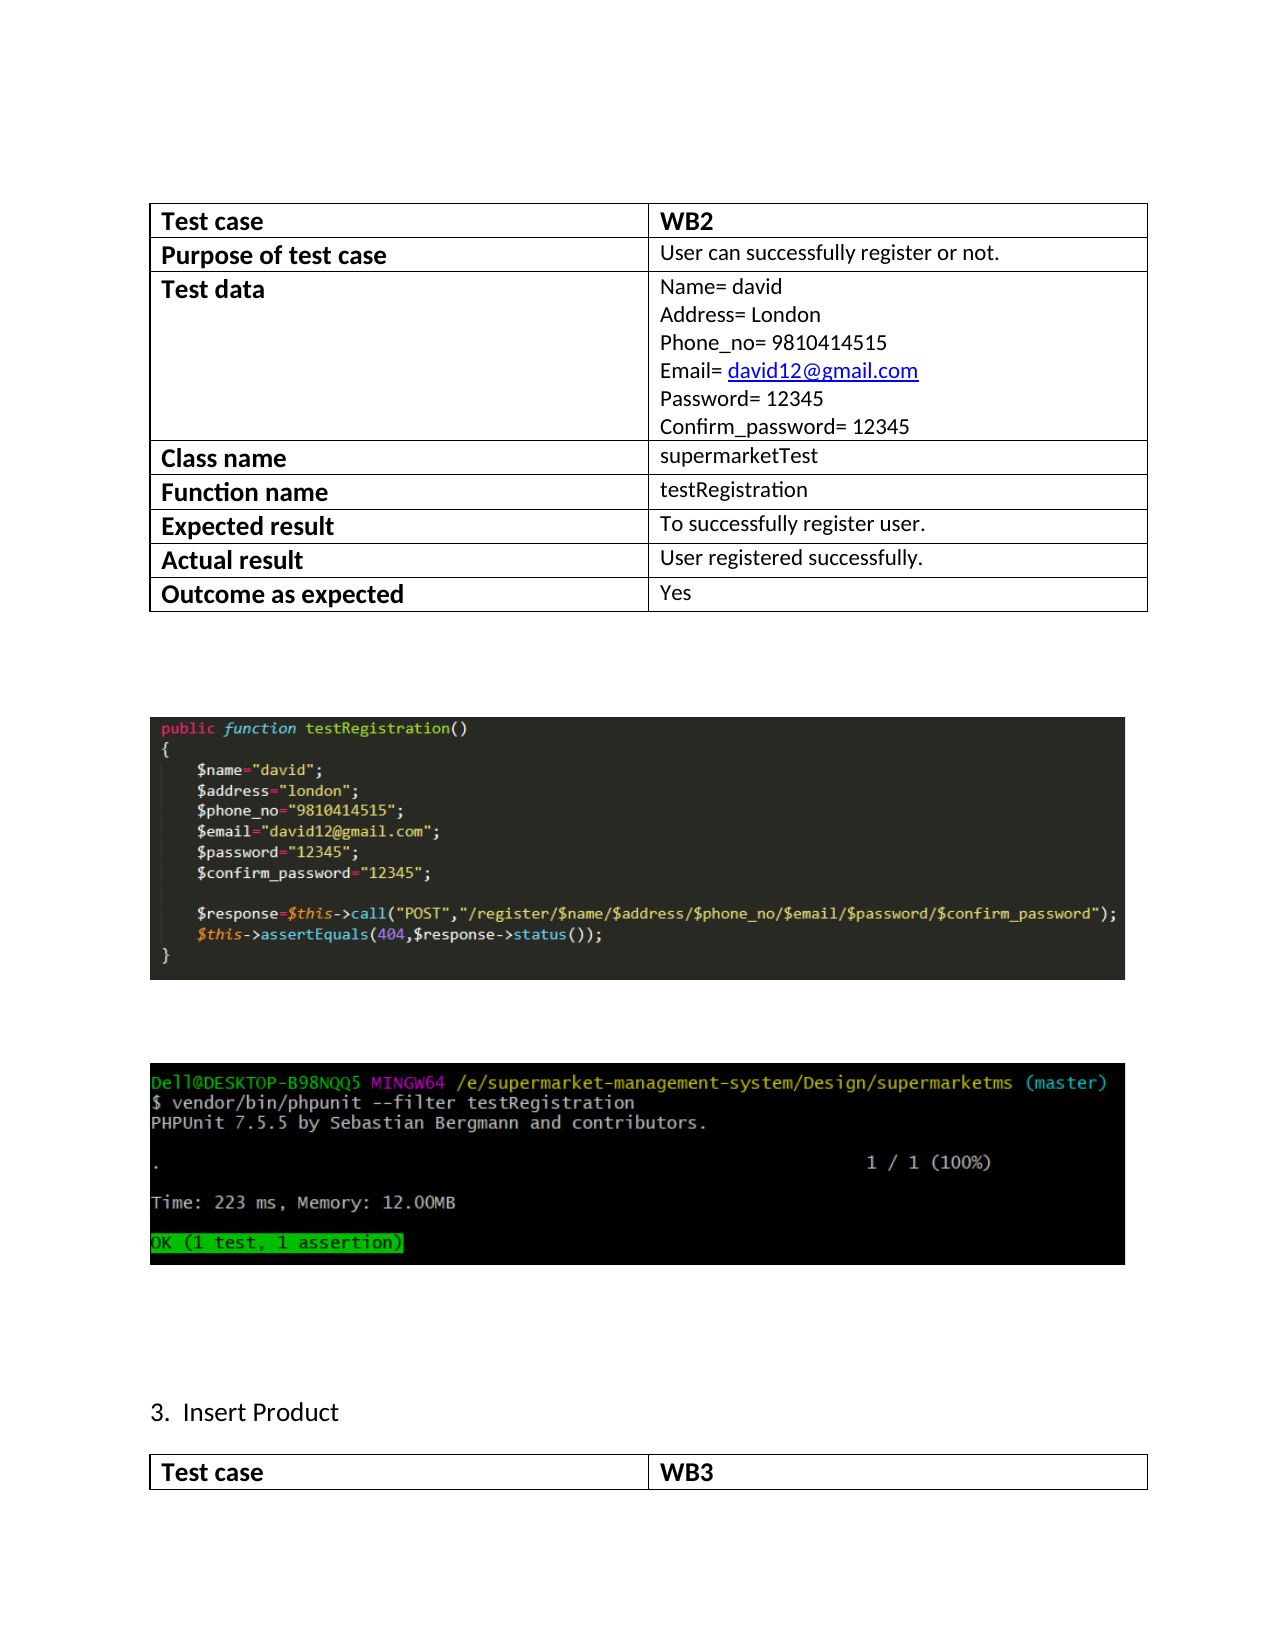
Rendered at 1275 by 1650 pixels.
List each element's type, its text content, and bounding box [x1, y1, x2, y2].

table_cell User registered successfully. [649, 544, 1147, 577]
picture [150, 1063, 1125, 1265]
table_cell Test data [151, 272, 648, 440]
table_cell Class name [151, 441, 648, 474]
table_header WB3 [649, 1455, 1147, 1488]
table_cell Name= david Address= London Phone_no= 9810414515 Email= david12@gmail.com Password= 12345 Confirm_password= 12345 [649, 272, 1147, 440]
table_cell User can successfully register or not. [649, 238, 1147, 271]
table_cell Actual result [151, 544, 648, 577]
picture [150, 717, 1125, 980]
table_cell supermarketTest [649, 441, 1147, 474]
table_cell Purpose of test case [151, 238, 648, 271]
table_header Test case [151, 1455, 648, 1488]
table_cell testRegistration [649, 475, 1147, 508]
text 3. Insert Product [150, 1396, 1125, 1429]
table_header Test case [151, 204, 648, 237]
table_cell Yes [649, 578, 1147, 611]
table_cell Expected result [151, 510, 648, 542]
table_cell To successfully register user. [649, 510, 1147, 542]
table_header WB2 [649, 204, 1147, 237]
table_cell Function name [151, 475, 648, 508]
table_cell Outcome as expected [151, 578, 648, 611]
